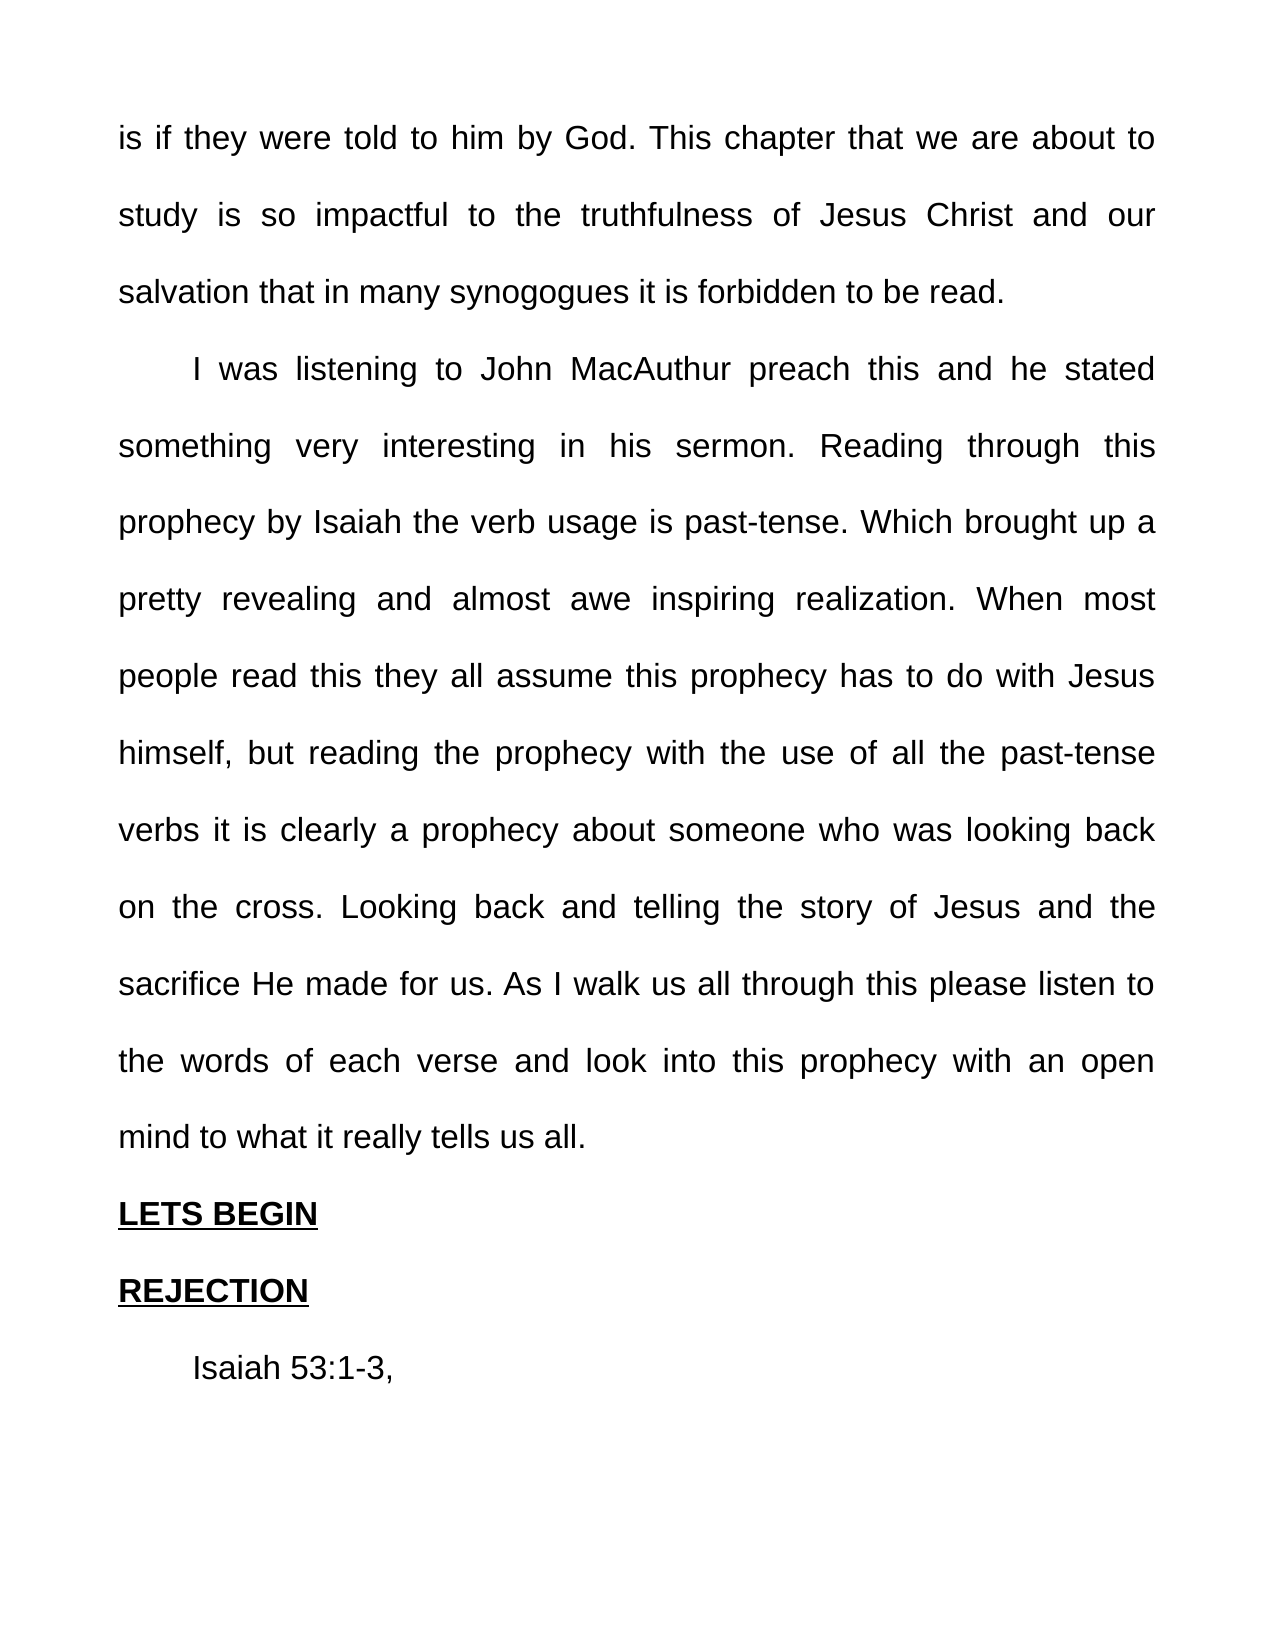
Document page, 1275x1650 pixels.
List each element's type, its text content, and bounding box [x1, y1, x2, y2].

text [118, 118, 1157, 310]
text LETS BEGIN [118, 1194, 1157, 1233]
text Isaiah 53:1-3, [118, 1348, 1157, 1387]
text I was listening to John MacAuthur preach this and he stated something very interesting in his sermon. Reading through this prophecy by Isaiah the verb usage is past-tense. Which brought up a pretty revealing and almost awe inspiring realization. When most people read this they all assume this prophecy has to do with Jesus himself, but reading the prophecy with the use of all the past-tense verbs it is clearly a prophecy about someone who was looking back on the cross. Looking back and telling the story of Jesus and the sacrifice He made for us. As I walk us all through this please listen to the words of each verse and look into this prophecy with an open mind to what it really tells us all. [118, 349, 1157, 1156]
text REJECTION [118, 1271, 1157, 1310]
